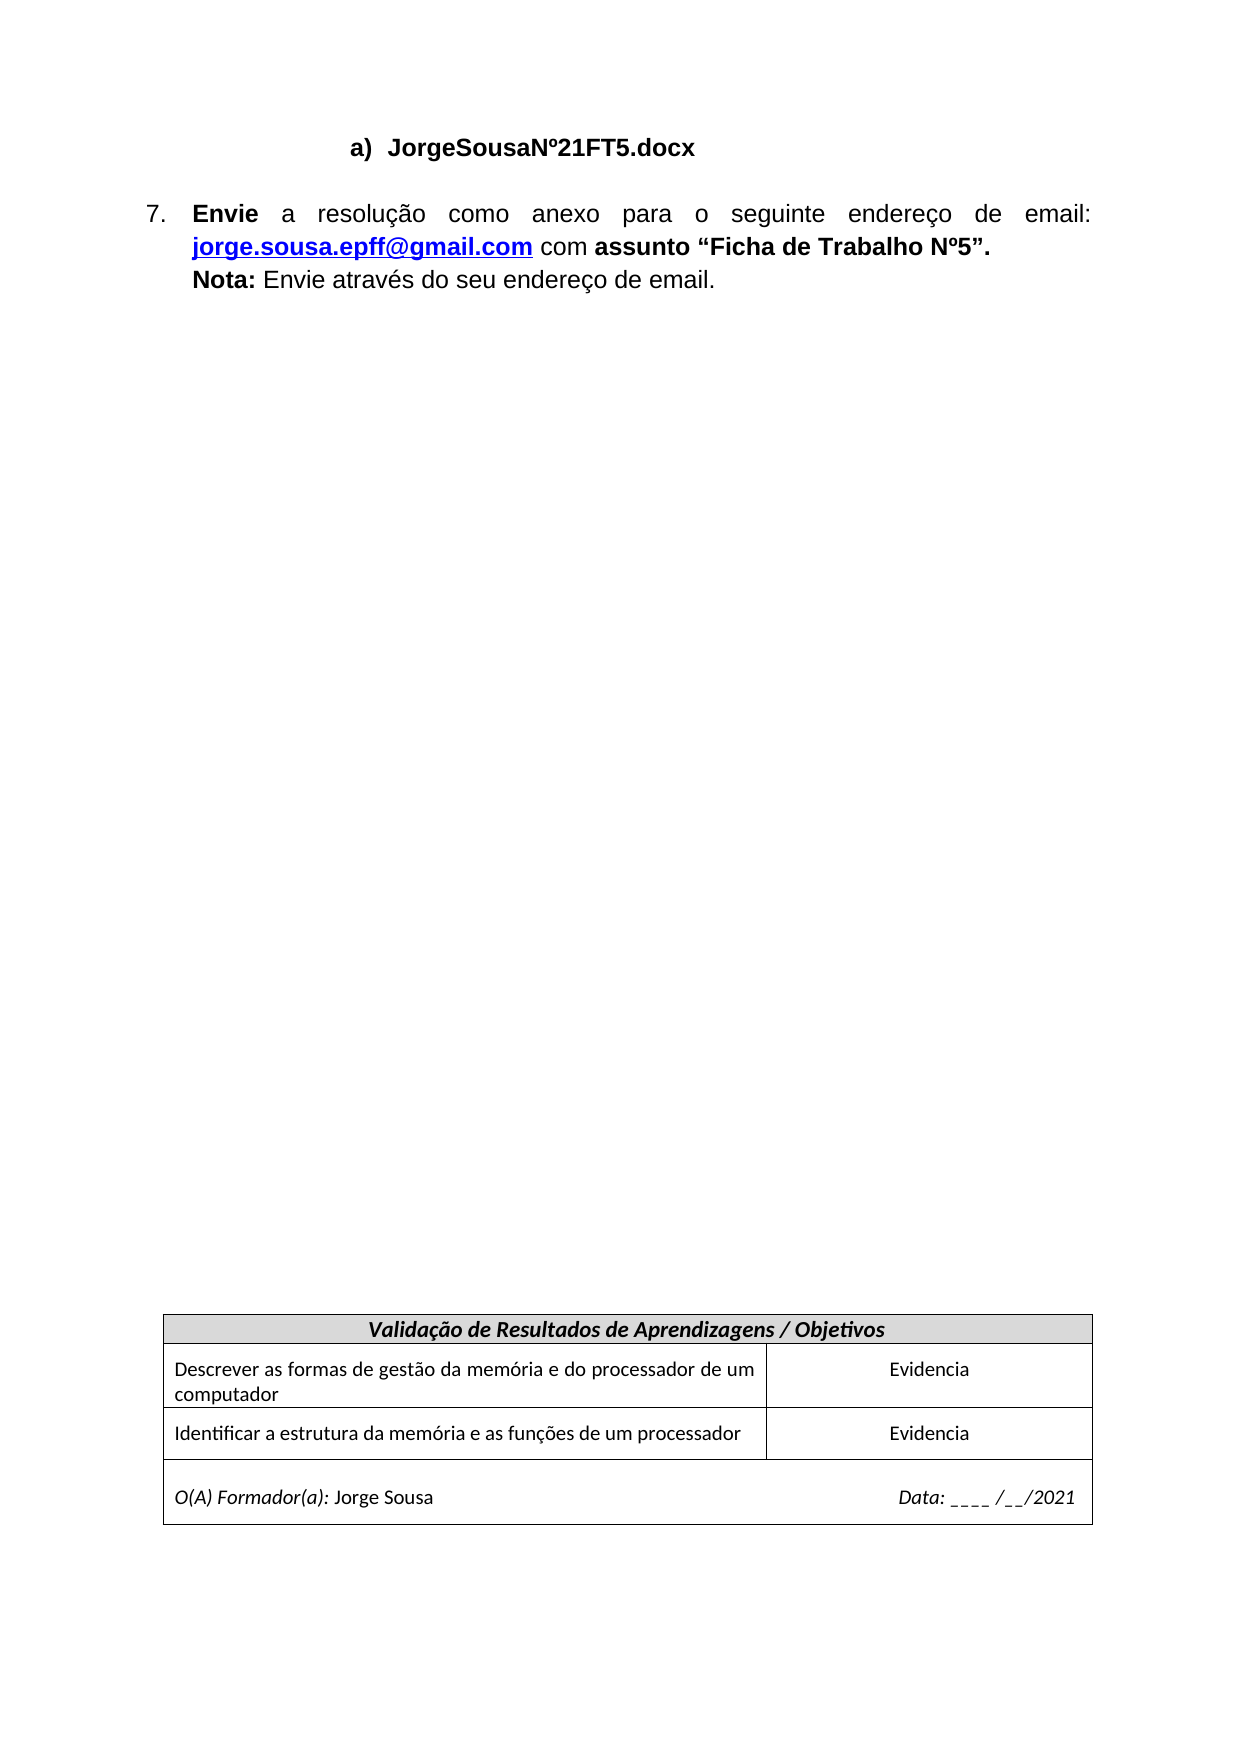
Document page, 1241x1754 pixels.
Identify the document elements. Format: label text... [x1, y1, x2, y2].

table_cell O(A) Formador(a): Jorge Sousa Data: ____ /__/2021 [164, 1460, 1092, 1524]
table_cell Descrever as formas de gestão da memória e do processador de um computador [164, 1344, 766, 1407]
list JorgeSousaNº21FT5.docx [350, 133, 1093, 162]
list Envie a resolução como anexo para o seguinte endereço de email: jorge.sousa.epff@gmail.com com assunto “Ficha de Trabalho Nº5”. [146, 199, 1093, 261]
table_header Validação de Resultados de Aprendizagens / Objetivos [164, 1315, 1092, 1343]
list Nota: Envie através do seu endereço de email. [192, 265, 1093, 294]
table_cell Evidencia [767, 1344, 1092, 1407]
table_cell Evidencia [767, 1408, 1092, 1458]
table_cell Identificar a estrutura da memória e as funções de um processador [164, 1408, 766, 1458]
